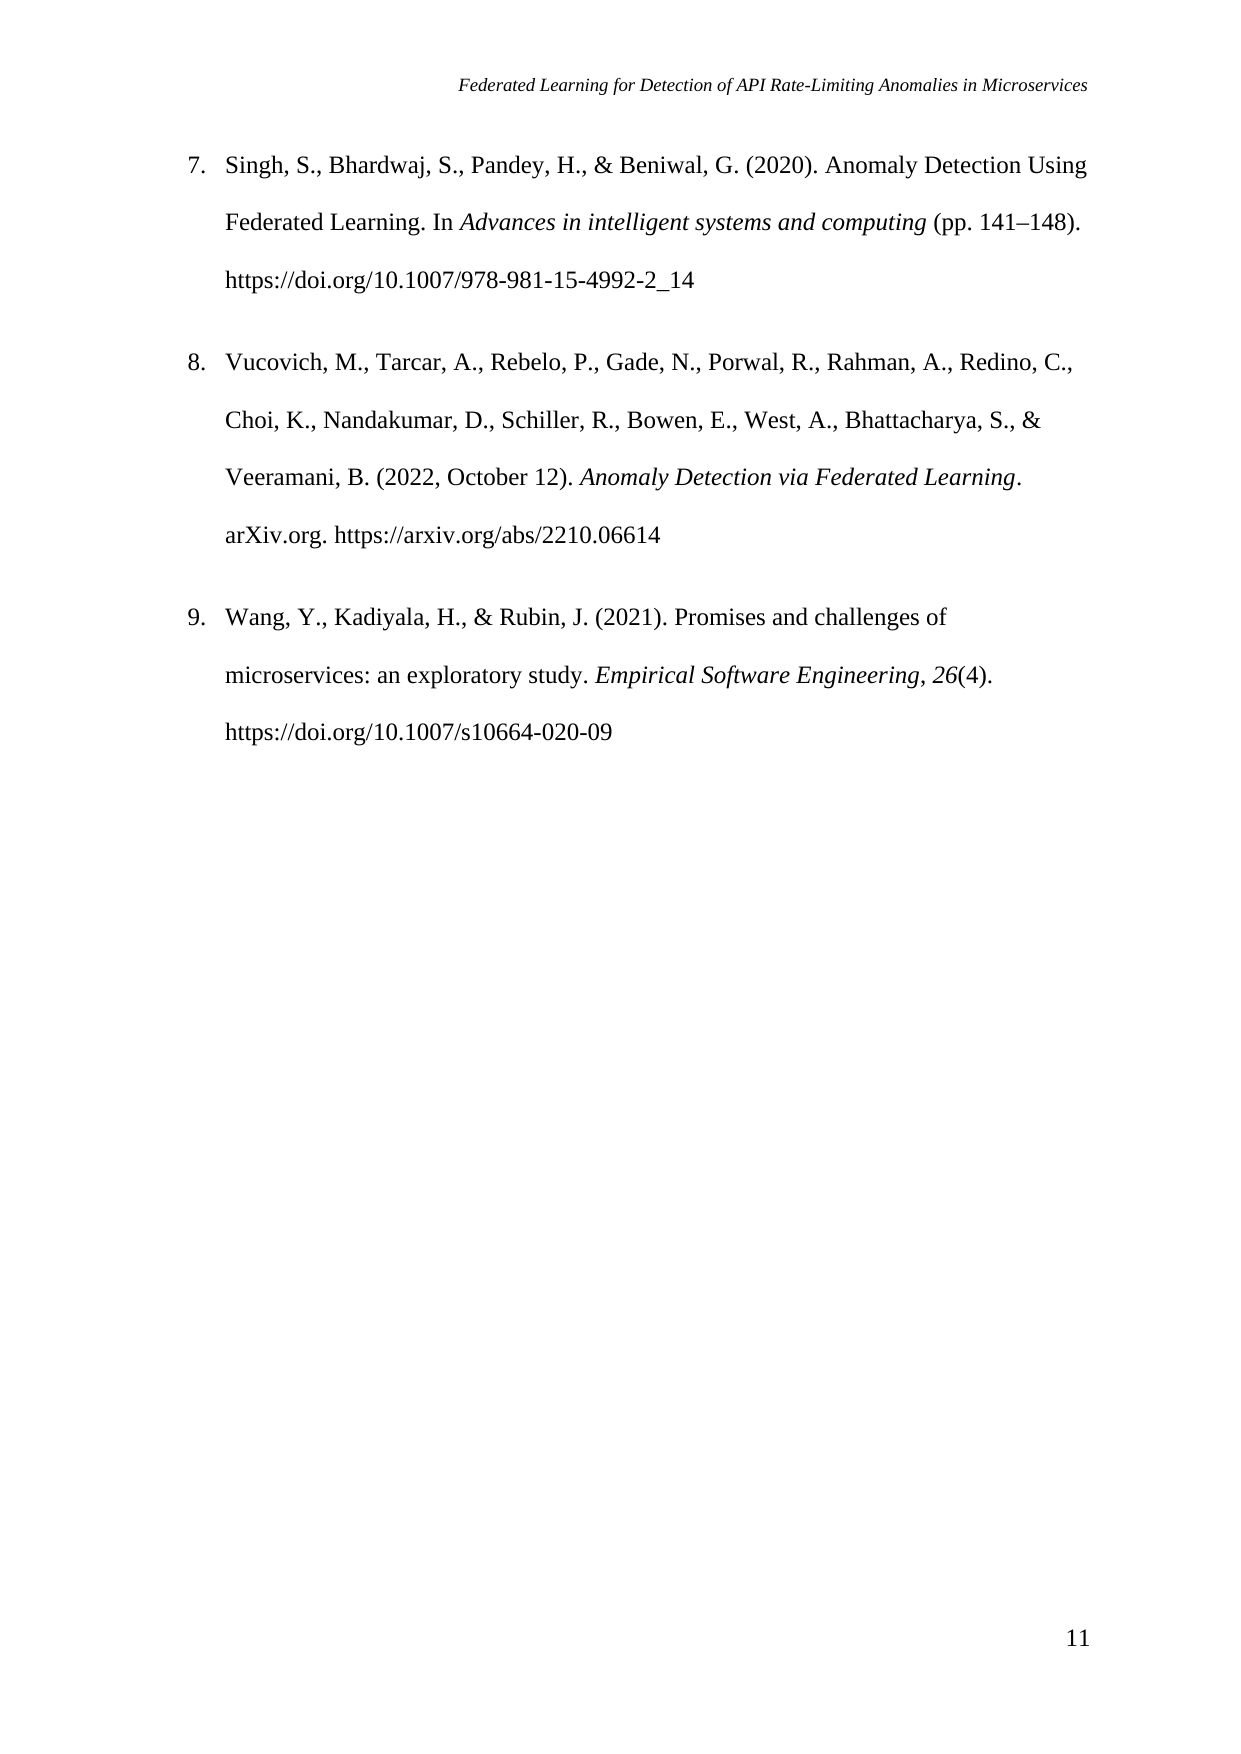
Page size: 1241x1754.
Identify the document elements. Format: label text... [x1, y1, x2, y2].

list Wang, Y., Kadiyala, H., & Rubin, J. (2021). Promises and challenges of microservices: an exploratory study. Empirical Software Engineering, 26(4). https://doi.org/10.1007/s10664-020-09 [187, 602, 1090, 746]
list Singh, S., Bhardwaj, S., Pandey, H., & Beniwal, G. (2020). Anomaly Detection Using Federated Learning. In Advances in intelligent systems and computing (pp. 141–148). https://doi.org/10.1007/978-981-15-4992-2_14 [187, 150, 1090, 294]
list Vucovich, M., Tarcar, A., Rebelo, P., Gade, N., Porwal, R., Rahman, A., Redino, C., Choi, K., Nandakumar, D., Schiller, R., Bowen, E., West, A., Bhattacharya, S., & Veeramani, B. (2022, October 12). Anomaly Detection via Federated Learning. arXiv.org. https://arxiv.org/abs/2210.06614 [187, 347, 1090, 549]
